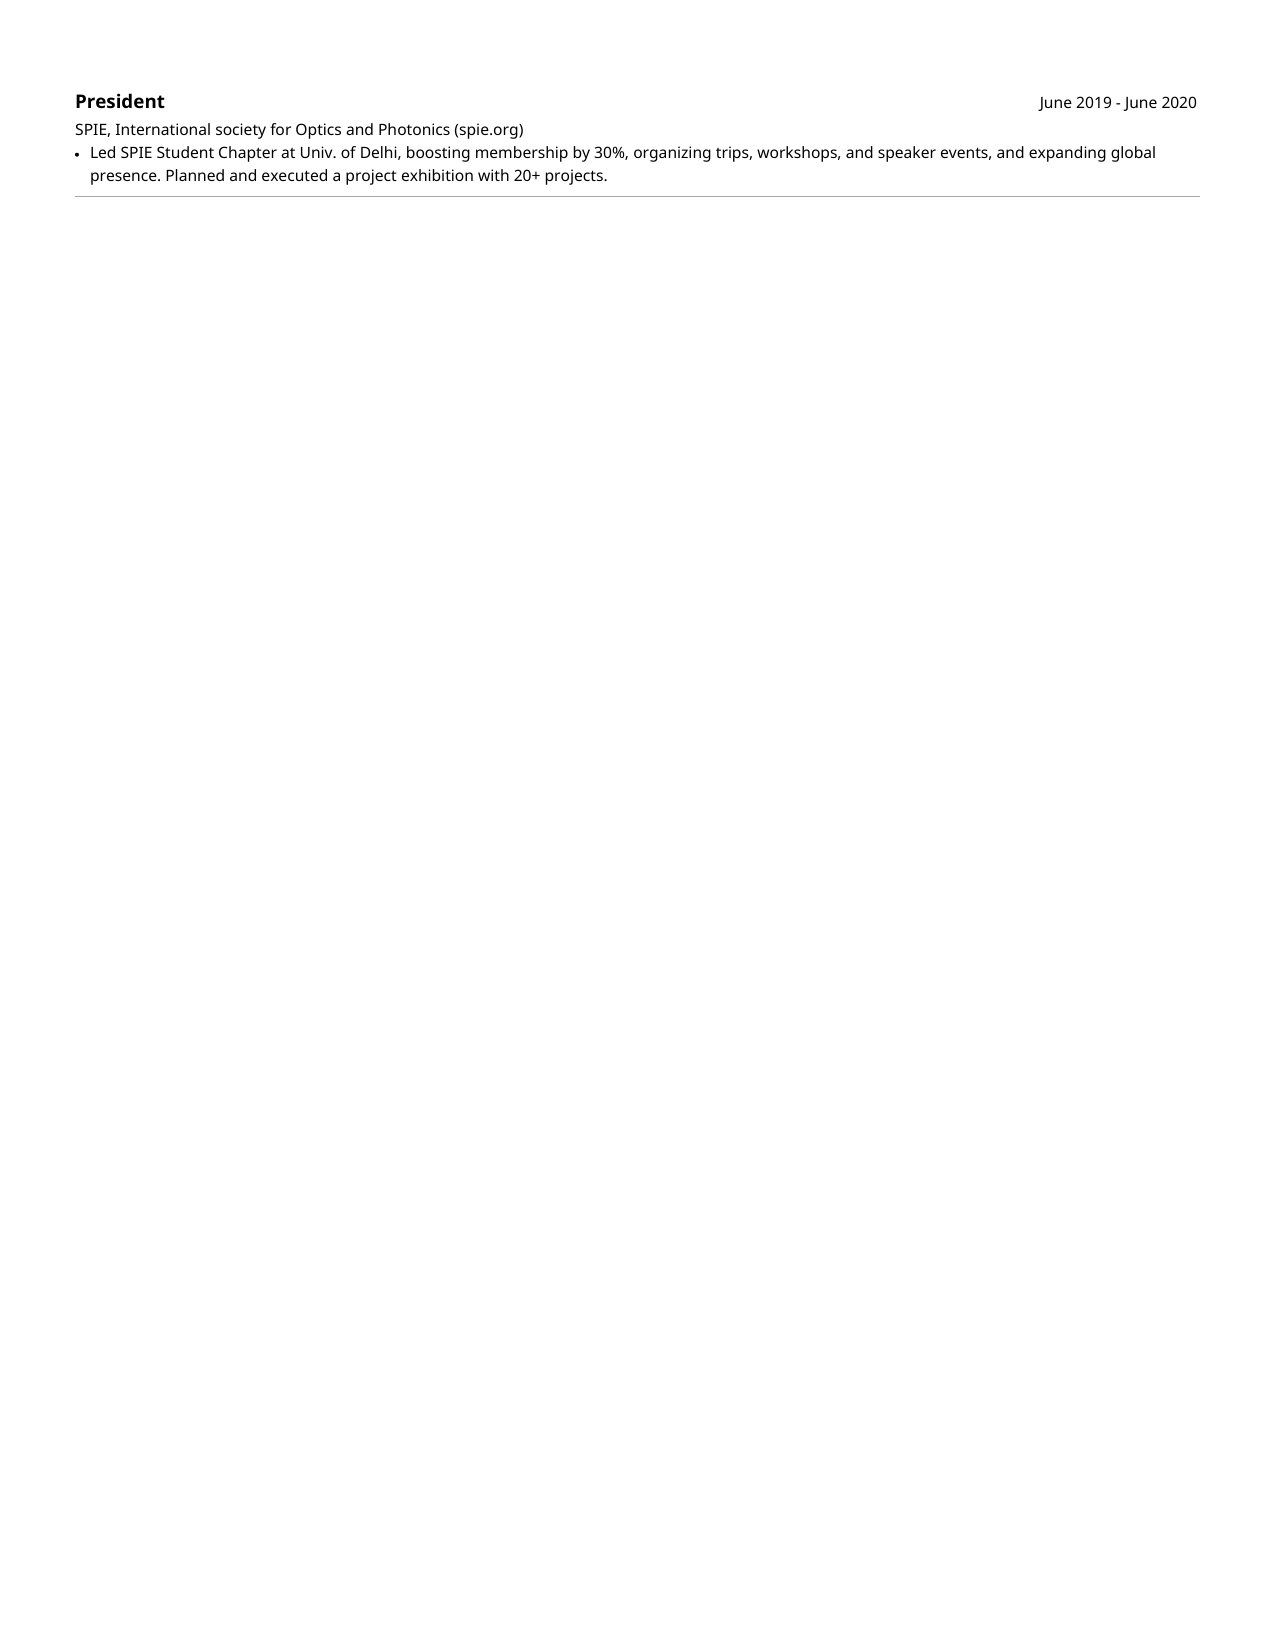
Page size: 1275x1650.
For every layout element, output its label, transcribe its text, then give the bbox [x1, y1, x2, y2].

subtitle President June 2019 - June 2020 [75, 89, 1200, 114]
text SPIE, International society for Optics and Photonics (spie.org) [75, 118, 1200, 139]
list Led SPIE Student Chapter at Univ. of Delhi, boosting membership by 30%, organizing trips, workshops, and speaker events, and expanding global presence. Planned and executed a project exhibition with 20+ projects. [75, 142, 1200, 196]
